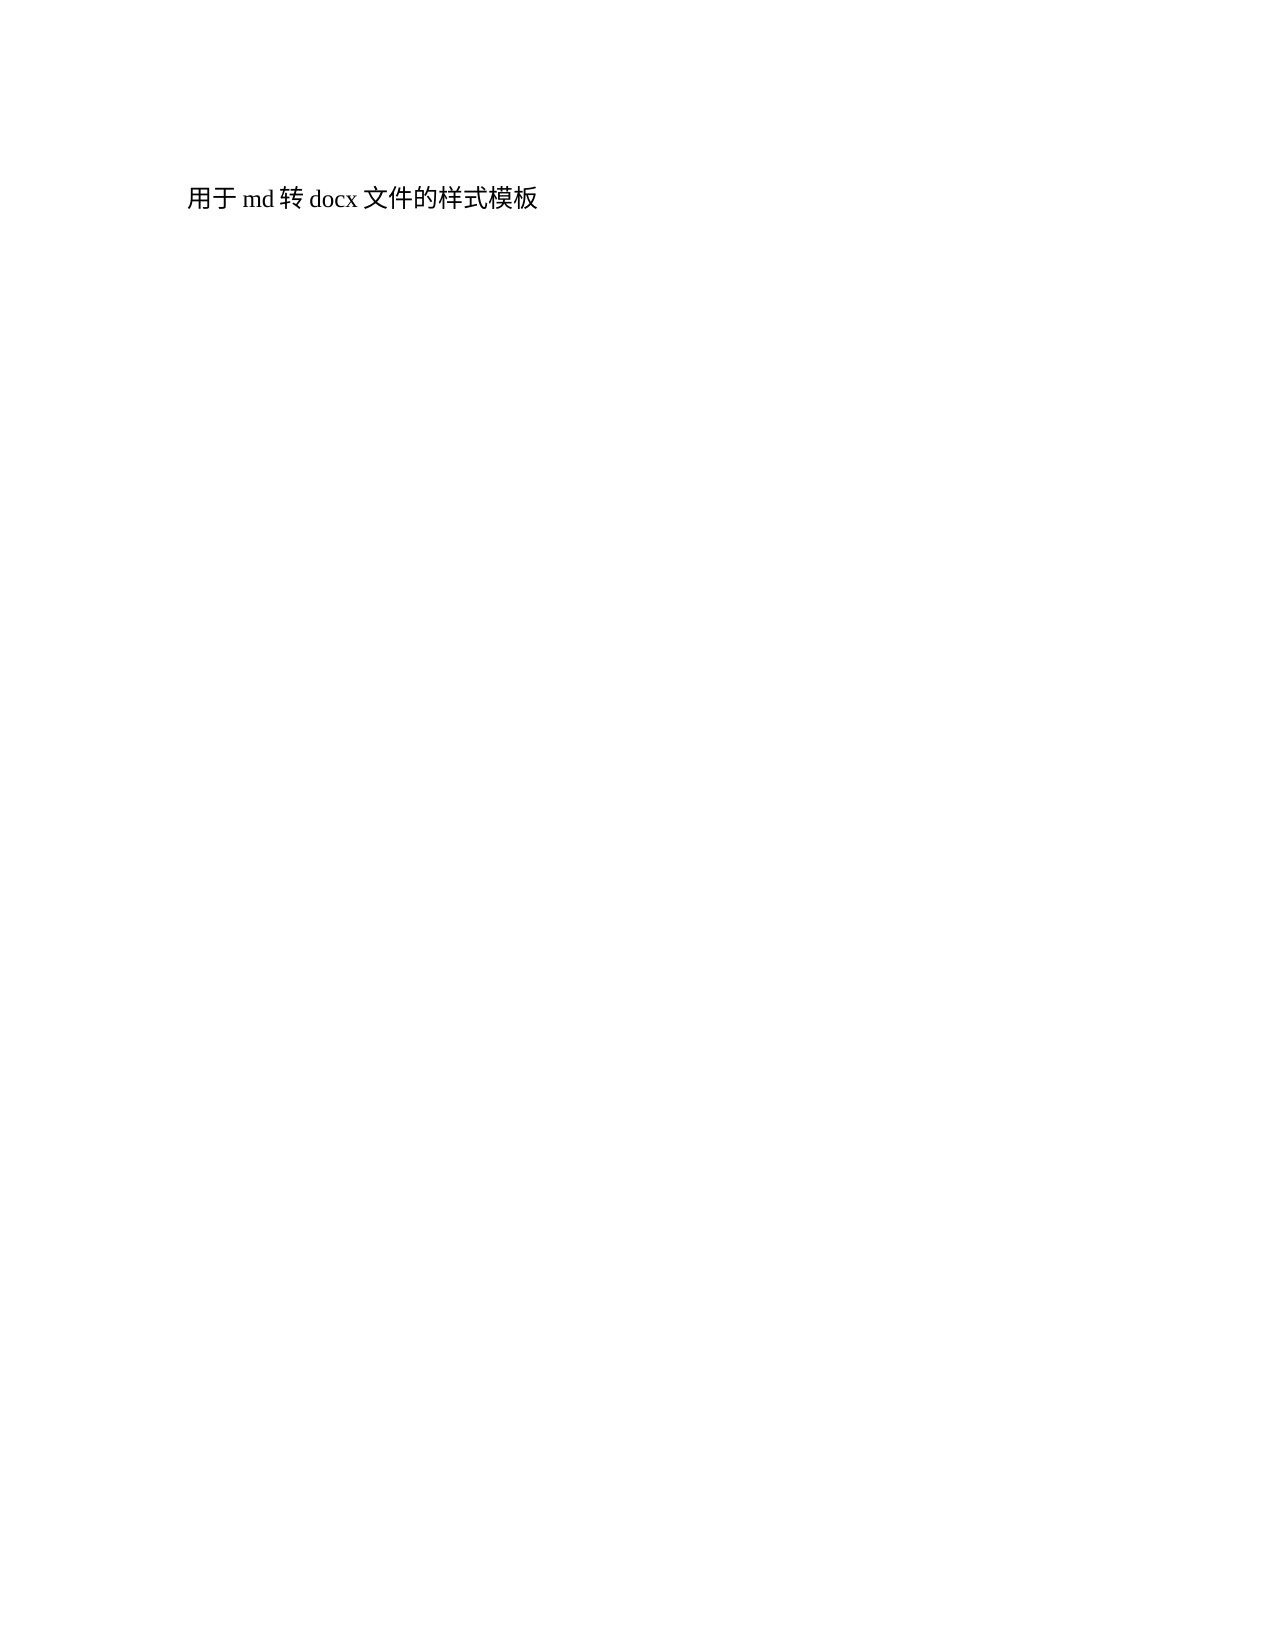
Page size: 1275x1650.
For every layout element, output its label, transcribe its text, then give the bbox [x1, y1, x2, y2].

text 用于md转docx文件的样式模板 [187, 163, 1088, 231]
